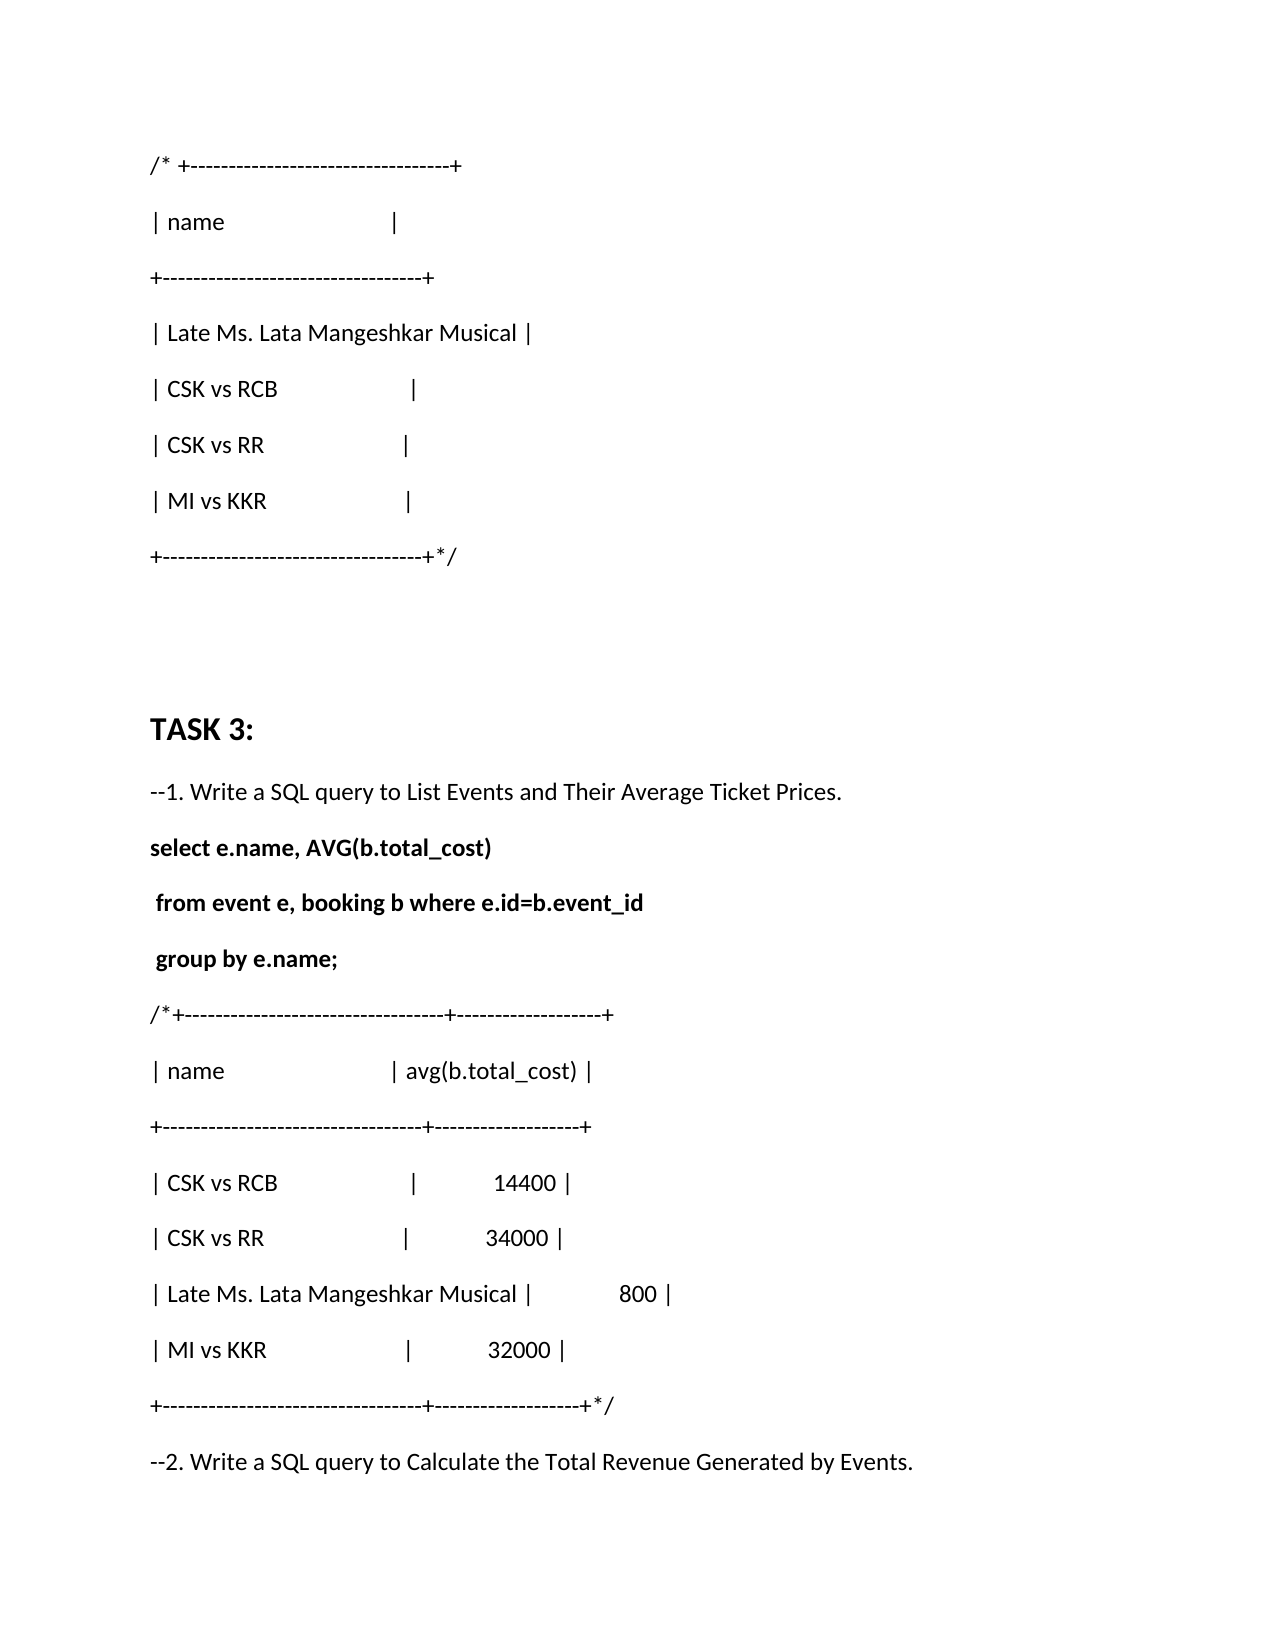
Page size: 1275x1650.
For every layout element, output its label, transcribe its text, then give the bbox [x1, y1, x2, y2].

text | name | avg(b.total_cost) | [150, 1055, 1125, 1086]
text | Late Ms. Lata Mangeshkar Musical | [150, 317, 1125, 348]
text | CSK vs RCB | 14400 | [150, 1167, 1125, 1197]
text +----------------------------------+*/ [150, 541, 1125, 571]
text group by e.name; [150, 943, 1125, 974]
text | Late Ms. Lata Mangeshkar Musical | 800 | [150, 1278, 1125, 1309]
text from event e, booking b where e.id=b.event_id [150, 888, 1125, 918]
text --1. Write a SQL query to List Events and Their Average Ticket Prices. [150, 776, 1125, 806]
text +----------------------------------+ [150, 262, 1125, 292]
text +----------------------------------+-------------------+*/ [150, 1390, 1125, 1421]
text | MI vs KKR | 32000 | [150, 1334, 1125, 1365]
text /*+----------------------------------+-------------------+ [150, 999, 1125, 1030]
text | MI vs KKR | [150, 485, 1125, 516]
text +----------------------------------+-------------------+ [150, 1111, 1125, 1141]
text select e.name, AVG(b.total_cost) [150, 832, 1125, 862]
text | name | [150, 206, 1125, 236]
text | CSK vs RCB | [150, 373, 1125, 404]
text /* +----------------------------------+ [150, 150, 1125, 181]
text TASK 3: [150, 708, 1125, 749]
text --2. Write a SQL query to Calculate the Total Revenue Generated by Events. [150, 1446, 1125, 1476]
text | CSK vs RR | [150, 429, 1125, 460]
text | CSK vs RR | 34000 | [150, 1223, 1125, 1253]
